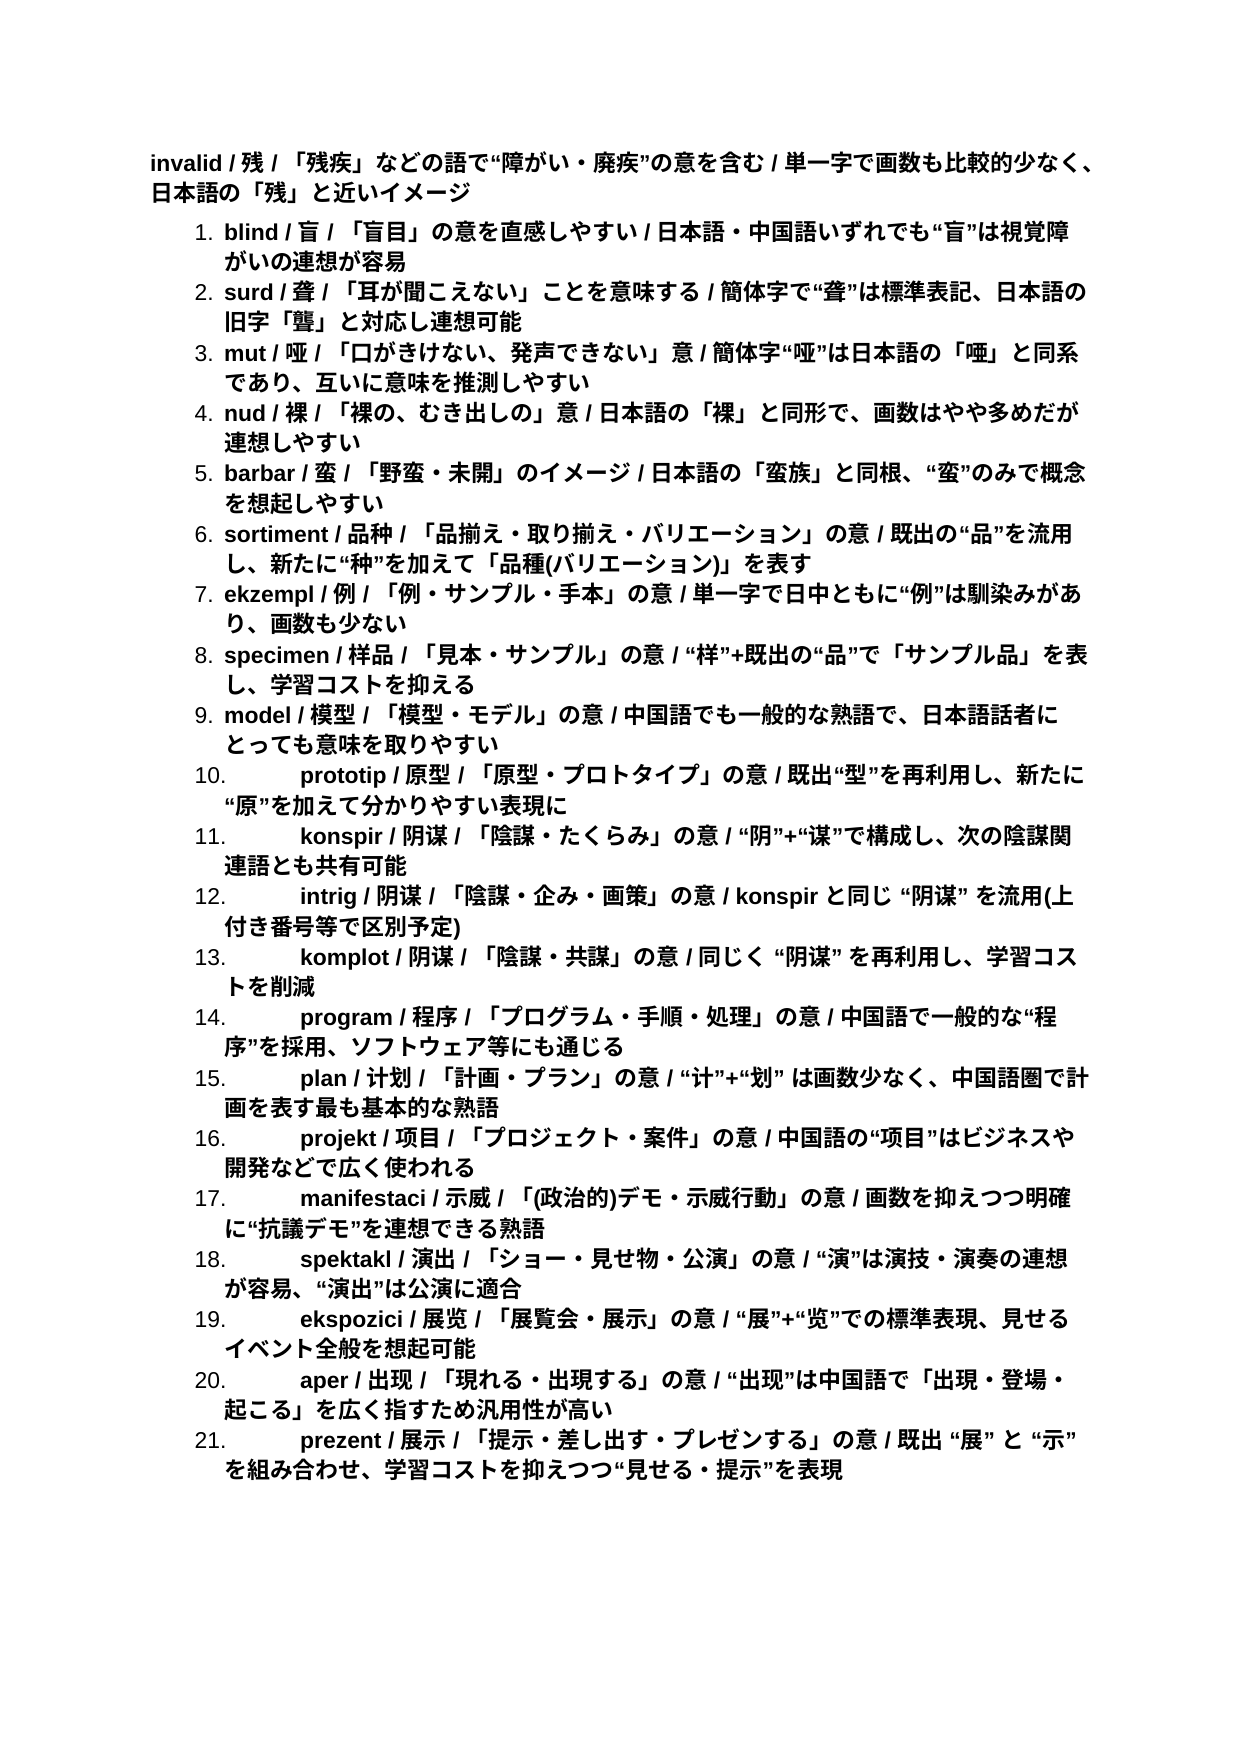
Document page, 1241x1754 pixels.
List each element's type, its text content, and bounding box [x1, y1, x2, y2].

list komplot / 阴谋 / 「陰謀・共謀」の意 / 同じく “阴谋” を再利用し、学習コストを削減 [194, 944, 1090, 1000]
list sortiment / 品种 / 「品揃え・取り揃え・バリエーション」の意 / 既出の“品”を流用し、新たに“种”を加えて「品種(バリエーション)」を表す [194, 521, 1090, 577]
list aper / 出现 / 「現れる・出現する」の意 / “出现”は中国語で「出現・登場・起こる」を広く指すため汎用性が高い [194, 1367, 1090, 1423]
text invalid / 残 / 「残疾」などの語で“障がい・廃疾”の意を含む / 単一字で画数も比較的少なく、日本語の「残」と近いイメージ [150, 150, 1090, 207]
list surd / 聋 / 「耳が聞こえない」ことを意味する / 簡体字で“聋”は標準表記、日本語の旧字「聾」と対応し連想可能 [194, 279, 1090, 336]
list nud / 裸 / 「裸の、むき出しの」意 / 日本語の「裸」と同形で、画数はやや多めだが連想しやすい [194, 400, 1090, 457]
list model / 模型 / 「模型・モデル」の意 / 中国語でも一般的な熟語で、日本語話者にとっても意味を取りやすい [194, 702, 1090, 759]
list ekspozici / 展览 / 「展覧会・展示」の意 / “展”+“览”での標準表現、見せるイベント全般を想起可能 [194, 1306, 1090, 1363]
list intrig / 阴谋 / 「陰謀・企み・画策」の意 / konspir と同じ “阴谋” を流用(上付き番号等で区別予定) [194, 883, 1090, 940]
list prezent / 展示 / 「提示・差し出す・プレゼンする」の意 / 既出 “展” と “示” を組み合わせ、学習コストを抑えつつ“見せる・提示”を表現 [194, 1427, 1090, 1484]
list ekzempl / 例 / 「例・サンプル・手本」の意 / 単一字で日中ともに“例”は馴染みがあり、画数も少ない [194, 581, 1090, 638]
list barbar / 蛮 / 「野蛮・未開」のイメージ / 日本語の「蛮族」と同根、“蛮”のみで概念を想起しやすい [194, 460, 1090, 517]
list program / 程序 / 「プログラム・手順・処理」の意 / 中国語で一般的な“程序”を採用、ソフトウェア等にも通じる [194, 1004, 1090, 1061]
list spektakl / 演出 / 「ショー・見せ物・公演」の意 / “演”は演技・演奏の連想が容易、“演出”は公演に適合 [194, 1246, 1090, 1302]
list manifestaci / 示威 / 「(政治的)デモ・示威行動」の意 / 画数を抑えつつ明確に“抗議デモ”を連想できる熟語 [194, 1185, 1090, 1242]
list mut / 哑 / 「口がきけない、発声できない」意 / 簡体字“哑”は日本語の「唖」と同系であり、互いに意味を推測しやすい [194, 339, 1090, 396]
list specimen / 样品 / 「見本・サンプル」の意 / “样”+既出の“品”で「サンプル品」を表し、学習コストを抑える [194, 642, 1090, 698]
list konspir / 阴谋 / 「陰謀・たくらみ」の意 / “阴”+“谋”で構成し、次の陰謀関連語とも共有可能 [194, 823, 1090, 879]
list prototip / 原型 / 「原型・プロトタイプ」の意 / 既出“型”を再利用し、新たに“原”を加えて分かりやすい表現に [194, 762, 1090, 819]
list projekt / 项目 / 「プロジェクト・案件」の意 / 中国語の“项目”はビジネスや開発などで広く使われる [194, 1125, 1090, 1182]
list plan / 计划 / 「計画・プラン」の意 / “计”+“划” は画数少なく、中国語圏で計画を表す最も基本的な熟語 [194, 1064, 1090, 1121]
list blind / 盲 / 「盲目」の意を直感しやすい / 日本語・中国語いずれでも“盲”は視覚障がいの連想が容易 [194, 219, 1090, 275]
